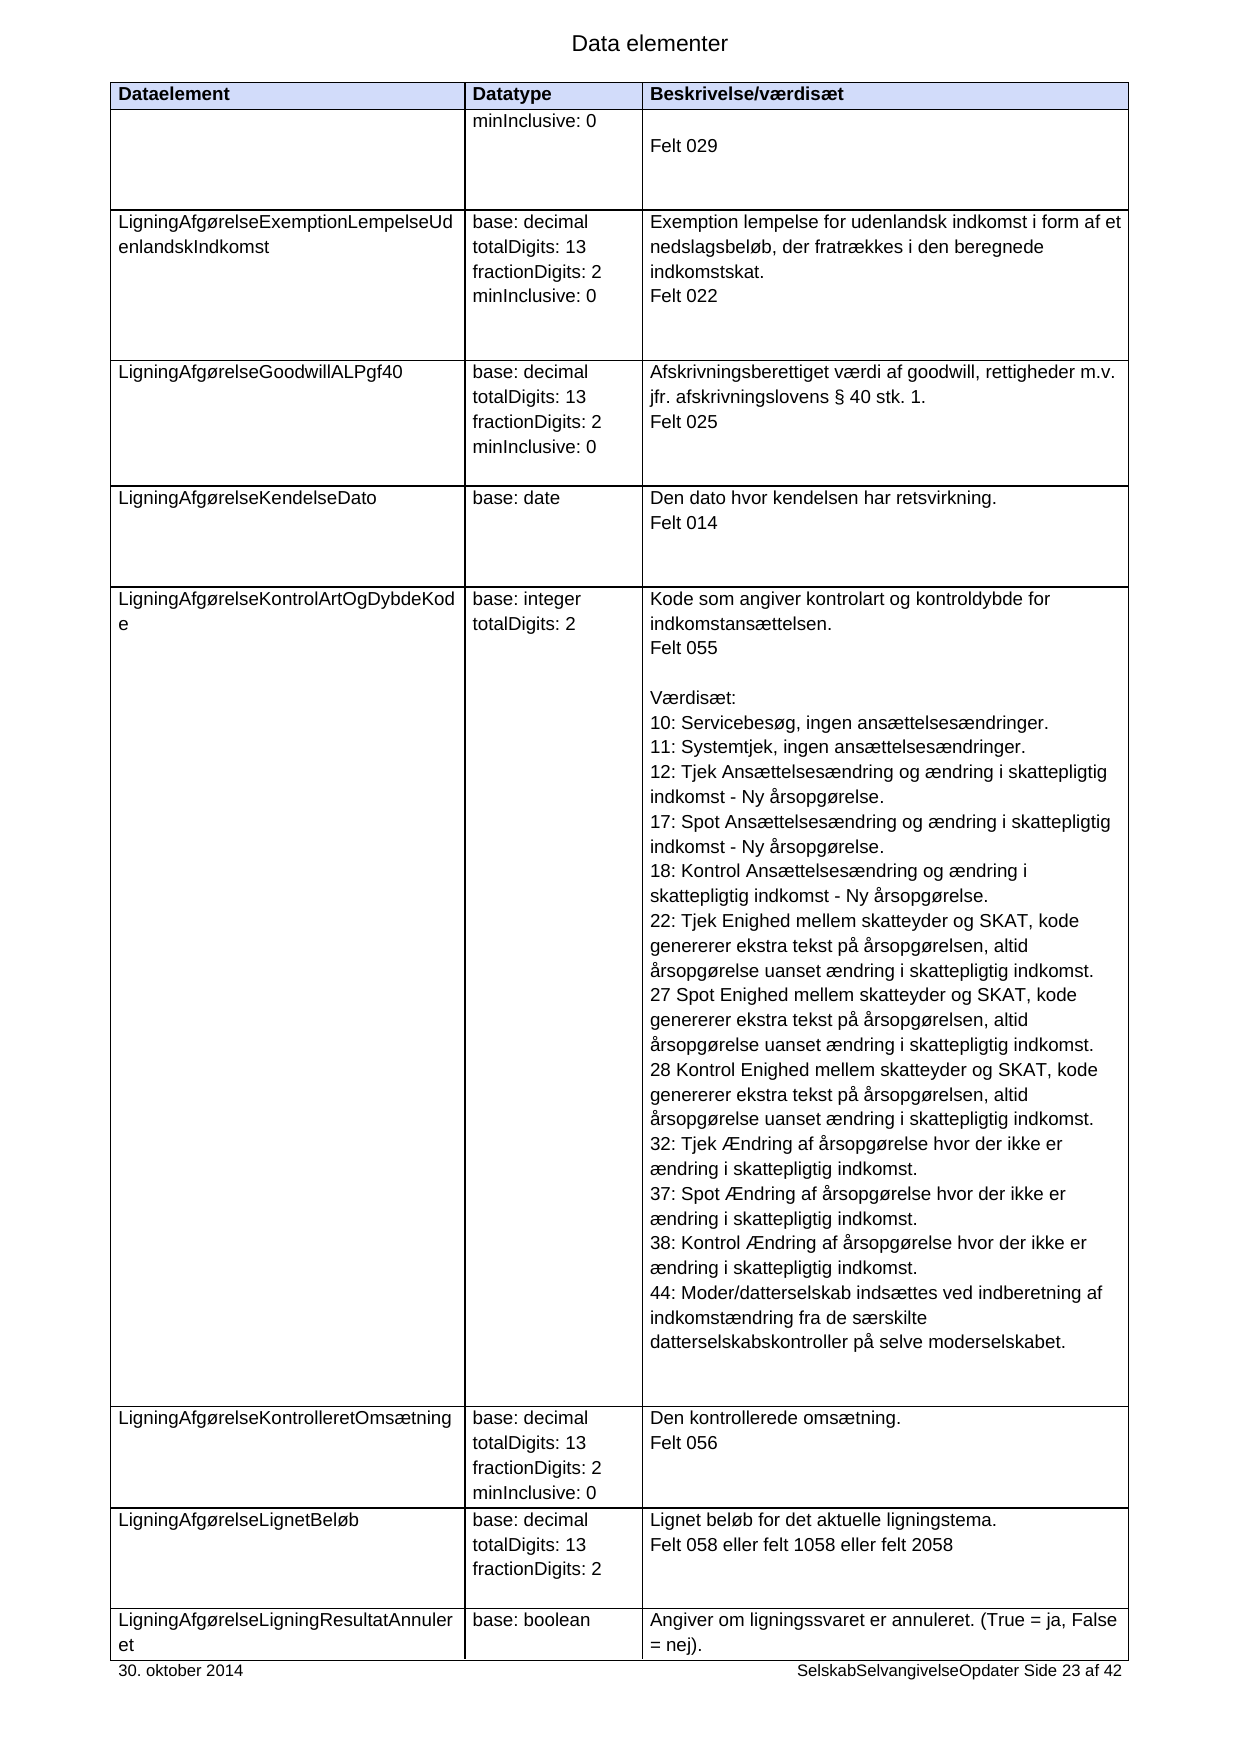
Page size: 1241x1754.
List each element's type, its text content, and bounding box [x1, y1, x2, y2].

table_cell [111, 110, 464, 209]
table_cell base: boolean [466, 1609, 642, 1659]
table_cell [643, 1609, 1128, 1659]
table_cell LigningAfgørelseKendelseDato [111, 487, 464, 586]
table_cell LigningAfgørelseLignetBeløb [111, 1509, 464, 1608]
table_cell Afskrivningsberettiget værdi af goodwill, rettigheder m.v. jfr. afskrivningslovens § 40 stk. 1. Felt 025 [643, 361, 1128, 485]
table_header Beskrivelse/værdisæt [643, 83, 1128, 109]
table_cell Den dato hvor kendelsen har retsvirkning. Felt 014 [643, 487, 1128, 586]
table_header Dataelement [111, 83, 464, 109]
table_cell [643, 110, 1128, 209]
table_cell LigningAfgørelseKontrolArtOgDybdeKode [111, 588, 464, 1406]
table_cell base: decimal totalDigits: 13 fractionDigits: 2 minInclusive: 0 [466, 1407, 642, 1507]
table_cell base: integer totalDigits: 2 [466, 588, 642, 1406]
table_cell base: date [466, 487, 642, 586]
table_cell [466, 1509, 642, 1608]
table_cell LigningAfgørelseExemptionLempelseUdenlandskIndkomst [111, 211, 464, 360]
table_cell base: decimal totalDigits: 13 fractionDigits: 2 minInclusive: 0 [466, 211, 642, 360]
table_cell Exemption lempelse for udenlandsk indkomst i form af et nedslagsbeløb, der fratrækkes i den beregnede indkomstskat. Felt 022 [643, 211, 1128, 360]
table_cell Kode som angiver kontrolart og kontroldybde for indkomstansættelsen. Felt 055 Værdisæt: 10: Servicebesøg, ingen ansættelsesændringer. 11: Systemtjek, ingen ansættelsesændringer. 12: Tjek Ansættelsesændring og ændring i skattepligtig indkomst - Ny årsopgørelse. 17: Spot Ansættelsesændring og ændring i skattepligtig indkomst - Ny årsopgørelse. 18: Kontrol Ansættelsesændring og ændring i skattepligtig indkomst - Ny årsopgørelse. 22: Tjek Enighed mellem skatteyder og SKAT, kode genererer ekstra tekst på årsopgørelsen, altid årsopgørelse uanset ændring i skattepligtig indkomst. 27 Spot Enighed mellem skatteyder og SKAT, kode genererer ekstra tekst på årsopgørelsen, altid årsopgørelse uanset ændring i skattepligtig indkomst. 28 Kontrol Enighed mellem skatteyder og SKAT, kode genererer ekstra tekst på årsopgørelsen, altid årsopgørelse uanset ændring i skattepligtig indkomst. 32: Tjek Ændring af årsopgørelse hvor der ikke er ændring i skattepligtig indkomst. 37: Spot Ændring af årsopgørelse hvor der ikke er ændring i skattepligtig indkomst. 38: Kontrol Ændring af årsopgørelse hvor der ikke er ændring i skattepligtig indkomst. 44: Moder/datterselskab indsættes ved indberetning af indkomstændring fra de særskilte datterselskabskontroller på selve moderselskabet. [643, 588, 1128, 1406]
table_cell LigningAfgørelseKontrolleretOmsætning [111, 1407, 464, 1507]
table_cell Lignet beløb for det aktuelle ligningstema. Felt 058 eller felt 1058 eller felt 2058 [643, 1509, 1128, 1608]
table_header Datatype [466, 83, 642, 109]
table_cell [111, 1609, 464, 1659]
table_cell LigningAfgørelseGoodwillALPgf40 [111, 361, 464, 485]
table_cell base: decimal totalDigits: 13 fractionDigits: 2 minInclusive: 0 [466, 361, 642, 485]
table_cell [466, 110, 642, 209]
table_cell Den kontrollerede omsætning. Felt 056 [643, 1407, 1128, 1507]
